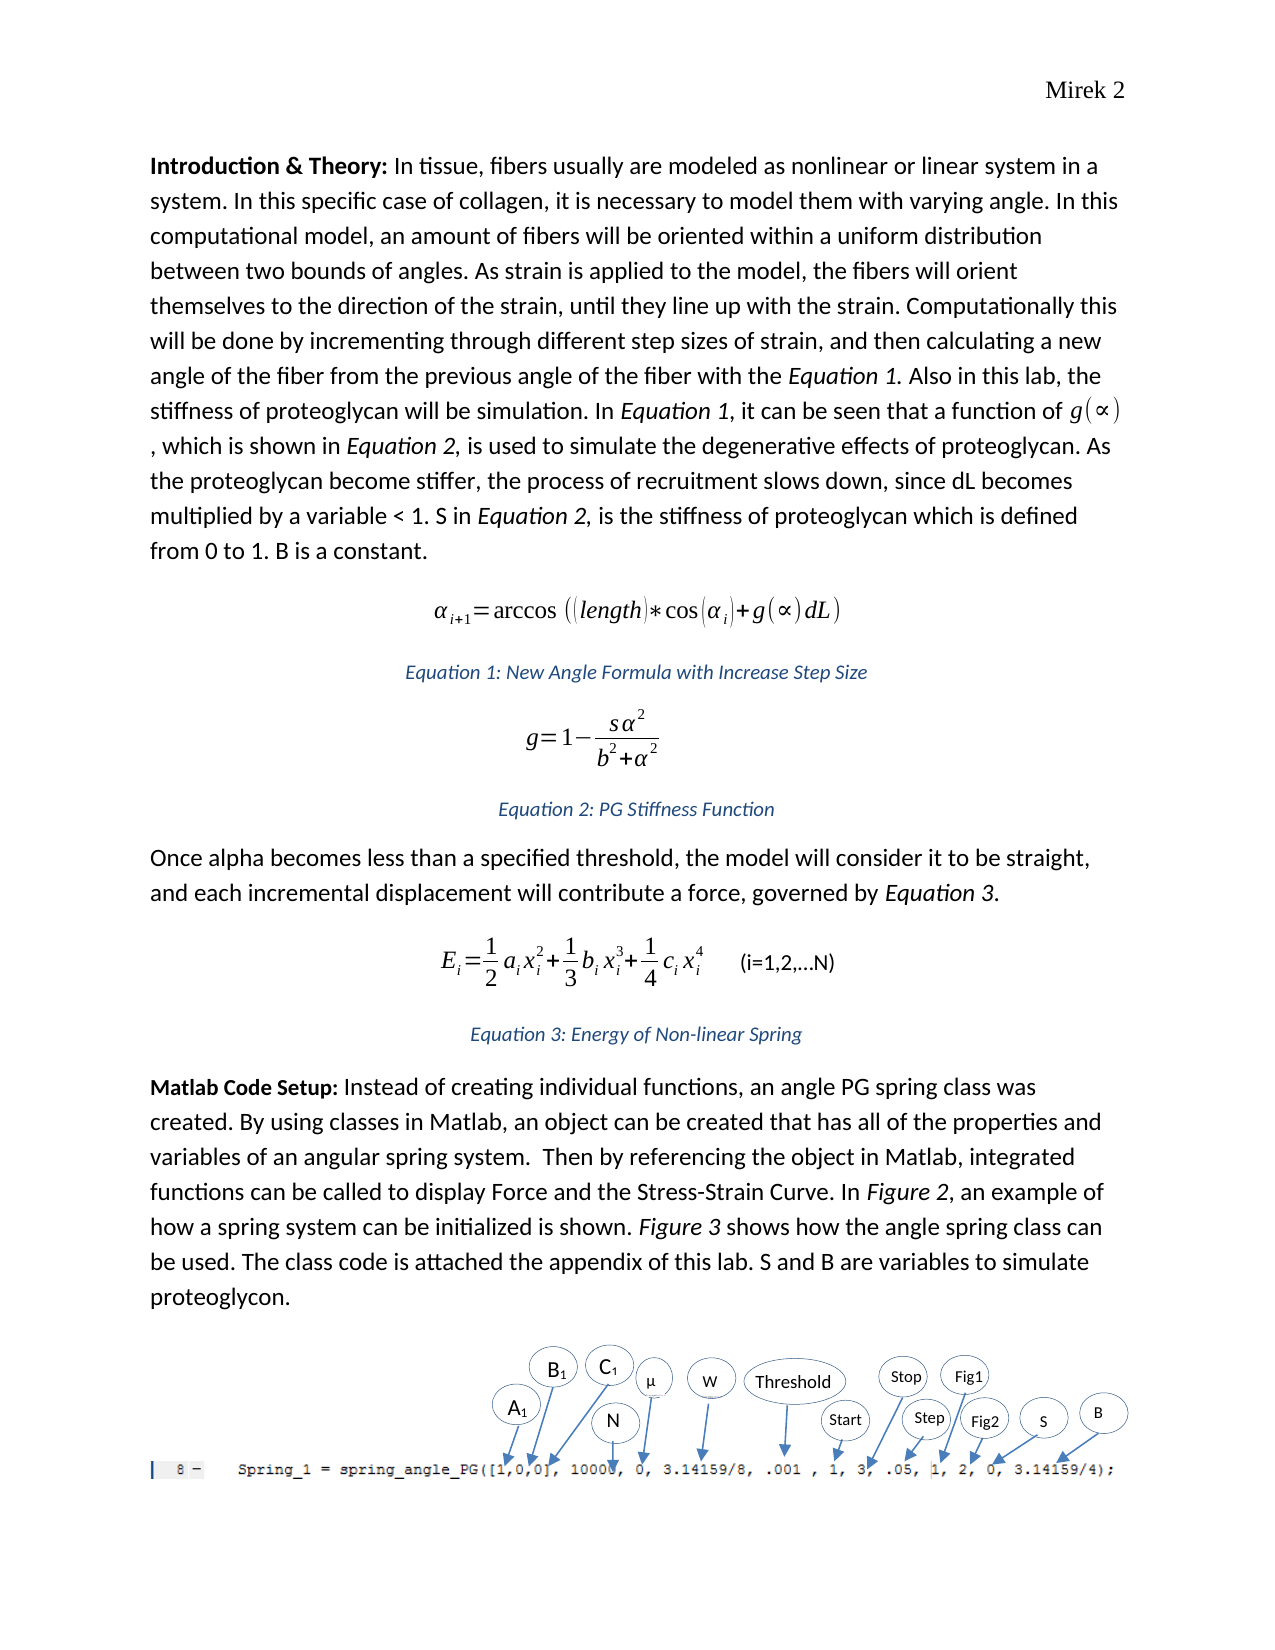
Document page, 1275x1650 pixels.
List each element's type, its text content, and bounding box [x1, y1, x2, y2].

text Equation 2: PG Stiffness Function [150, 796, 1125, 821]
text Matlab Code Setup: Instead of creating individual functions, an angle PG spring class was created. By using classes in Matlab, an object can be created that has all of the properties and variables of an angular spring system. Then by referencing the object in Matlab, integrated functions can be called to display Force and the Stress-Strain Curve. In Figure 2, an example of how a spring system can be initialized is shown. Figure 3 shows how the angle spring class can be used. The class code is attached the appendix of this lab. S and B are variables to simulate proteoglycon. [150, 1071, 1125, 1312]
picture [150, 1461, 1125, 1479]
text Introduction & Theory: In tissue, fibers usually are modeled as nonlinear or linear system in a system. In this specific case of collagen, it is necessary to model them with varying angle. In this computational model, an amount of fibers will be oriented within a uniform distribution between two bounds of angles. As strain is applied to the model, the fibers will orient themselves to the direction of the strain, until they line up with the strain. Computationally this will be done by incrementing through different step sizes of strain, and then calculating a new angle of the fiber from the previous angle of the fiber with the Equation 1. Also in this lab, the stiffness of proteoglycan will be simulation. In Equation 1, it can be seen that a function of , which is shown in Equation 2, is used to simulate the degenerative effects of proteoglycan. As the proteoglycan become stiffer, the process of recruitment slows down, since dL becomes multiplied by a variable < 1. S in Equation 2, is the stiffness of proteoglycan which is defined from 0 to 1. B is a constant. [150, 150, 1125, 566]
text (i=1,2,…N) [150, 933, 1125, 992]
text Equation 3: Energy of Non-linear Spring [150, 1021, 1125, 1046]
text Equation 1: New Angle Formula with Increase Step Size [150, 659, 1125, 684]
text Once alpha becomes less than a specified threshold, the model will consider it to be straight, and each incremental displacement will contribute a force, governed by Equation 3. [150, 842, 1125, 907]
